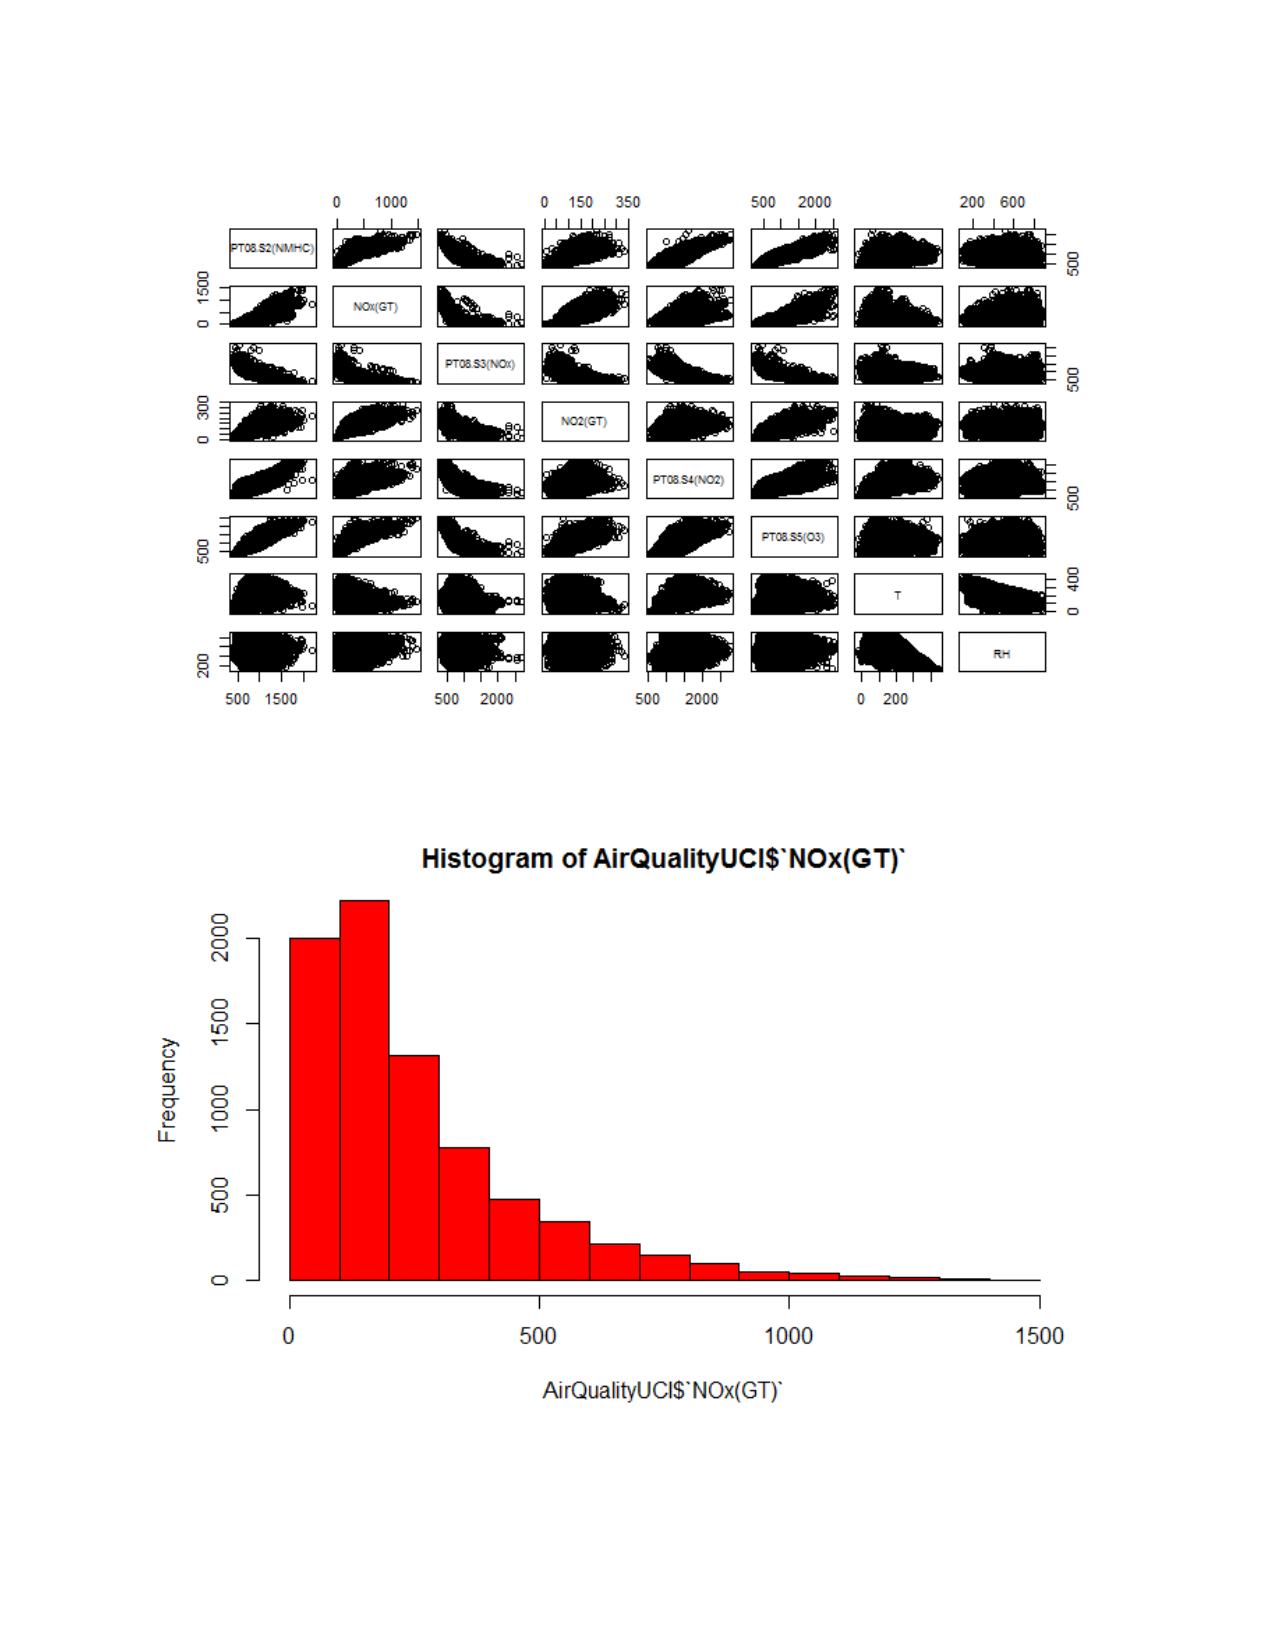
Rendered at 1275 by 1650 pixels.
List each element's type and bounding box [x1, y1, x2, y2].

picture [150, 829, 1125, 1432]
picture [150, 150, 1125, 752]
